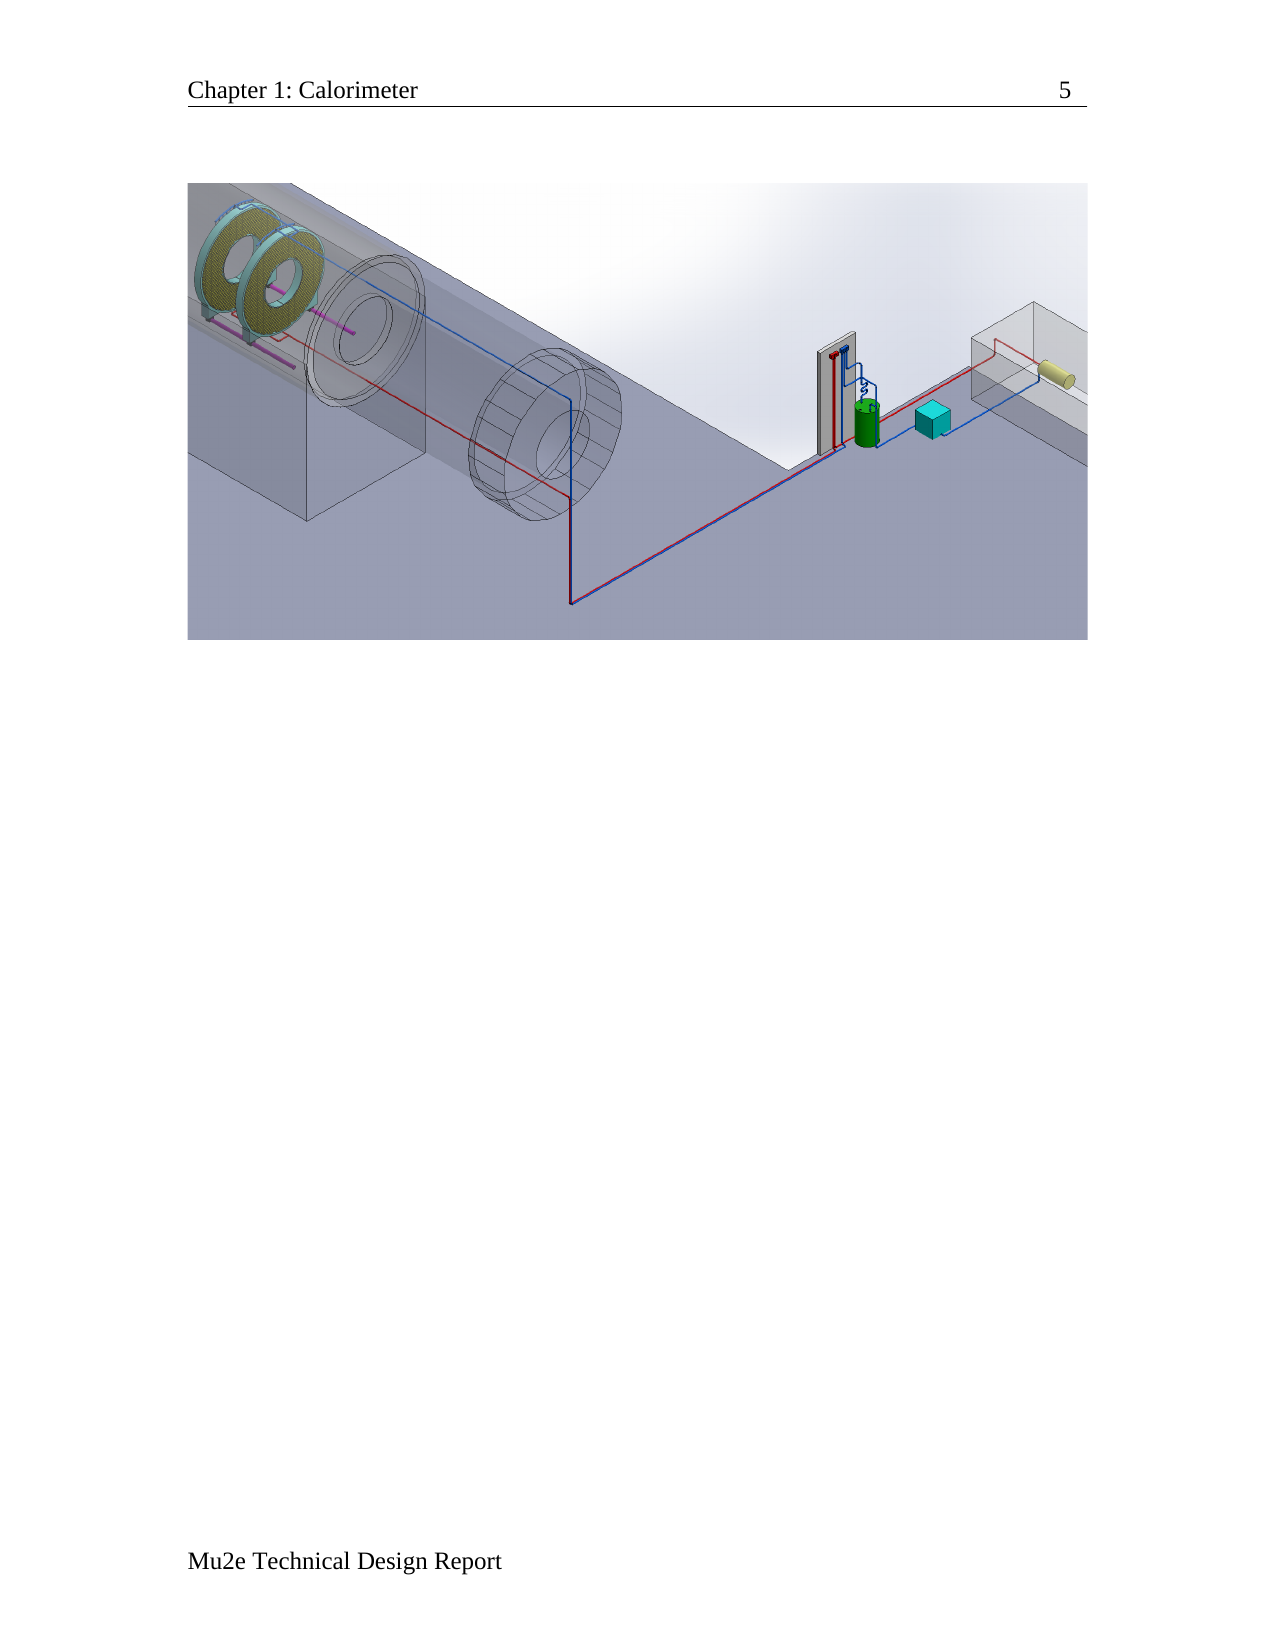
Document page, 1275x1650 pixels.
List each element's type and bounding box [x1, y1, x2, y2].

picture [187, 183, 1088, 640]
